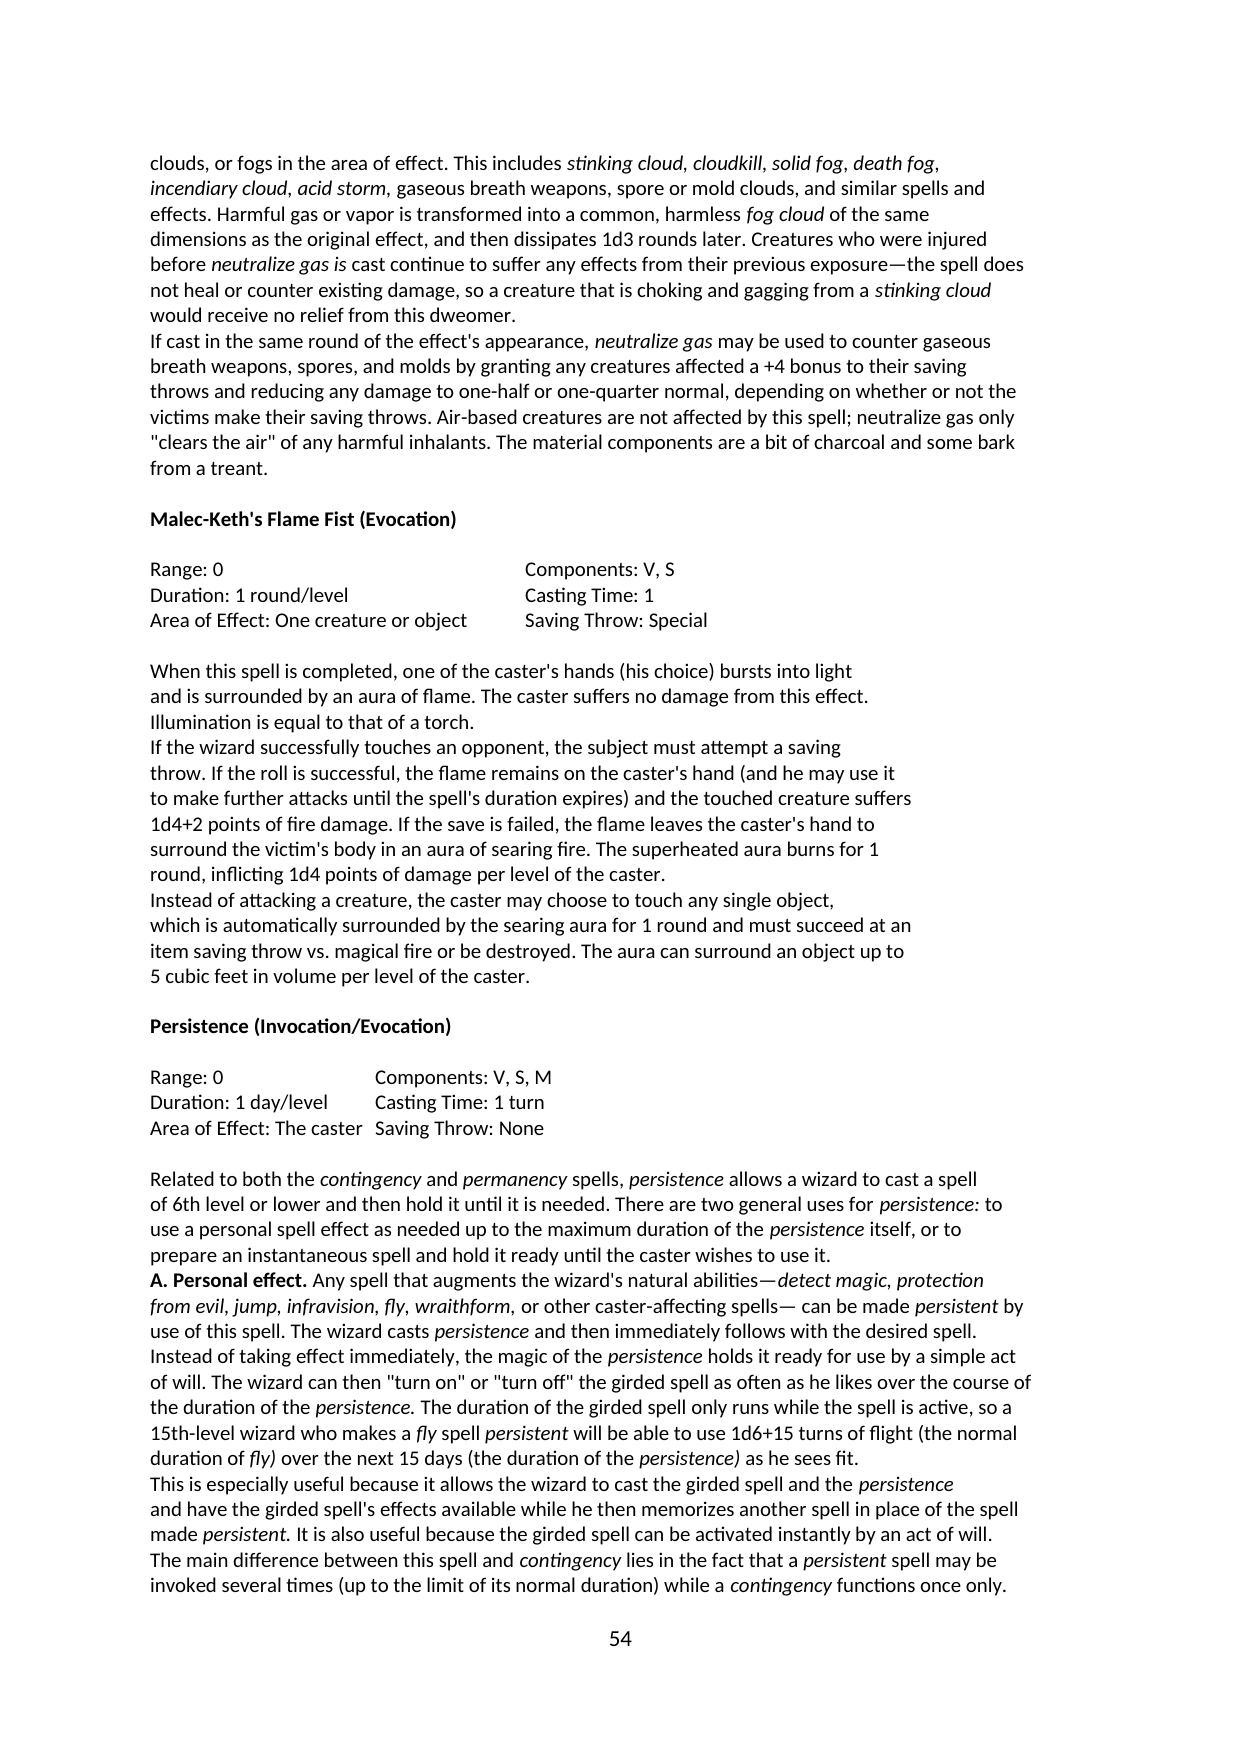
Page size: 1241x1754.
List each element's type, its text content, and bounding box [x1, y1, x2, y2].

text Duration: 1 round/level Casting Time: 1 [150, 582, 1090, 607]
text Range: 0 Components: V, S [150, 557, 1090, 582]
text item saving throw vs. magical fire or be destroyed. The aura can surround an object up to [150, 938, 1090, 963]
text use a personal spell effect as needed up to the maximum duration of the persistence itself, or to [150, 1217, 1090, 1242]
text not heal or counter existing damage, so a creature that is choking and gagging from a stinking cloud [150, 277, 1090, 302]
text from evil, jump, infravision, fly, wraithform, or other caster-affecting spells— can be made persistent by [150, 1293, 1090, 1318]
text use of this spell. The wizard casts persistence and then immediately follows with the desired spell. [150, 1318, 1090, 1344]
text throws and reducing any damage to one-half or one-quarter normal, depending on whether or not the [150, 379, 1090, 404]
text made persistent. It is also useful because the girded spell can be activated instantly by an act of will. [150, 1522, 1090, 1547]
text duration of fly) over the next 15 days (the duration of the persistence) as he sees fit. [150, 1445, 1090, 1471]
text incendiary cloud, acid storm, gaseous breath weapons, spore or mold clouds, and similar spells and [150, 175, 1090, 201]
text 5 cubic feet in volume per level of the caster. [150, 963, 1090, 989]
text clouds, or fogs in the area of effect. This includes stinking cloud, cloudkill, solid fog, death fog, [150, 150, 1090, 175]
text Instead of taking effect immediately, the magic of the persistence holds it ready for use by a simple act [150, 1344, 1090, 1369]
text invoked several times (up to the limit of its normal duration) while a contingency functions once only. [150, 1572, 1090, 1598]
text Instead of attacking a creature, the caster may choose to touch any single object, [150, 887, 1090, 912]
text dimensions as the original effect, and then dissipates 1d3 rounds later. Creatures who were injured [150, 226, 1090, 252]
text Illumination is equal to that of a torch. [150, 709, 1090, 734]
text to make further attacks until the spell's duration expires) and the touched creature suffers [150, 785, 1090, 811]
text throw. If the roll is successful, the flame remains on the caster's hand (and he may use it [150, 760, 1090, 785]
text Area of Effect: One creature or object Saving Throw: Special [150, 607, 1090, 633]
text effects. Harmful gas or vapor is transformed into a common, harmless fog cloud of the same [150, 201, 1090, 226]
text breath weapons, spores, and molds by granting any creatures affected a +4 bonus to their saving [150, 353, 1090, 379]
text A. Personal effect. Any spell that augments the wizard's natural abilities—detect magic, protection [150, 1267, 1090, 1293]
text 15th-level wizard who makes a fly spell persistent will be able to use 1d6+15 turns of flight (the normal [150, 1420, 1090, 1445]
text surround the victim's body in an aura of searing fire. The superheated aura burns for 1 [150, 836, 1090, 862]
text before neutralize gas is cast continue to suffer any effects from their previous exposure—the spell does [150, 252, 1090, 277]
text from a treant. [150, 455, 1090, 480]
text Range: 0 Components: V, S, M [150, 1064, 1090, 1089]
text 1d4+2 points of fire damage. If the save is failed, the flame leaves the caster's hand to [150, 811, 1090, 836]
text Related to both the contingency and permanency spells, persistence allows a wizard to cast a spell [150, 1166, 1090, 1191]
text When this spell is completed, one of the caster's hands (his choice) bursts into light [150, 658, 1090, 684]
text "clears the air" of any harmful inhalants. The material components are a bit of charcoal and some bark [150, 429, 1090, 455]
text Area of Effect: The caster Saving Throw: None [150, 1115, 1090, 1140]
text prepare an instantaneous spell and hold it ready until the caster wishes to use it. [150, 1242, 1090, 1267]
text The main difference between this spell and contingency lies in the fact that a persistent spell may be [150, 1547, 1090, 1572]
text round, inflicting 1d4 points of damage per level of the caster. [150, 862, 1090, 887]
text of will. The wizard can then "turn on" or "turn off" the girded spell as often as he likes over the course of [150, 1369, 1090, 1394]
text of 6th level or lower and then hold it until it is needed. There are two general uses for persistence: to [150, 1191, 1090, 1217]
text If cast in the same round of the effect's appearance, neutralize gas may be used to counter gaseous [150, 328, 1090, 353]
text This is especially useful because it allows the wizard to cast the girded spell and the persistence [150, 1471, 1090, 1496]
text Duration: 1 day/level Casting Time: 1 turn [150, 1089, 1090, 1115]
text victims make their saving throws. Air-based creatures are not affected by this spell; neutralize gas only [150, 404, 1090, 429]
text and have the girded spell's effects available while he then memorizes another spell in place of the spell [150, 1496, 1090, 1522]
text and is surrounded by an aura of flame. The caster suffers no damage from this effect. [150, 684, 1090, 709]
text Malec-Keth's Flame Fist (Evocation) [150, 506, 1090, 531]
text Persistence (Invocation/Evocation) [150, 1013, 1090, 1039]
text which is automatically surrounded by the searing aura for 1 round and must succeed at an [150, 912, 1090, 938]
text the duration of the persistence. The duration of the girded spell only runs while the spell is active, so a [150, 1394, 1090, 1420]
text If the wizard successfully touches an opponent, the subject must attempt a saving [150, 734, 1090, 760]
text would receive no relief from this dweomer. [150, 302, 1090, 328]
